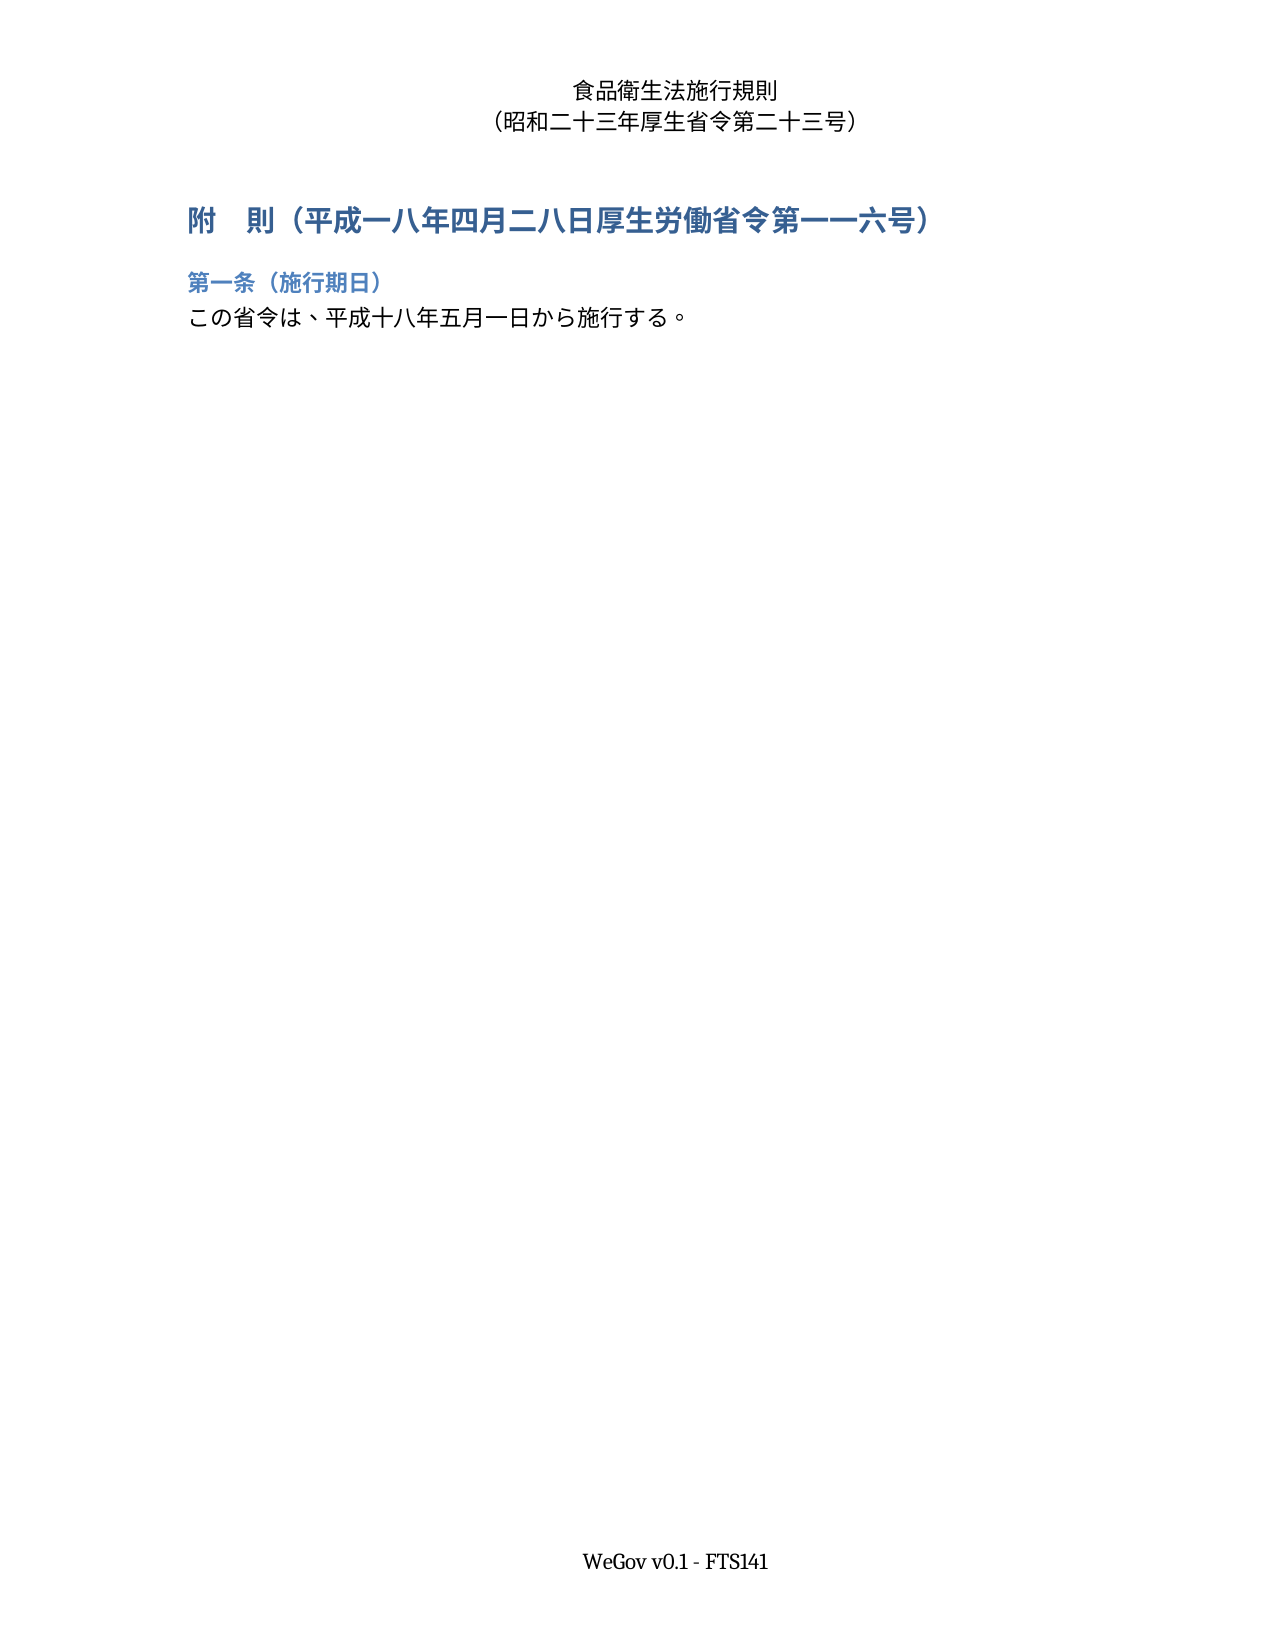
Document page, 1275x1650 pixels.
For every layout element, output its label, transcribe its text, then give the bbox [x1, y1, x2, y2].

subtitle 附 則（平成一八年四月二八日厚生労働省令第一一六号） [187, 200, 1087, 240]
subtitle 第一条（施行期日） [187, 266, 1087, 298]
text この省令は、平成十八年五月一日から施行する。 [187, 302, 1087, 334]
